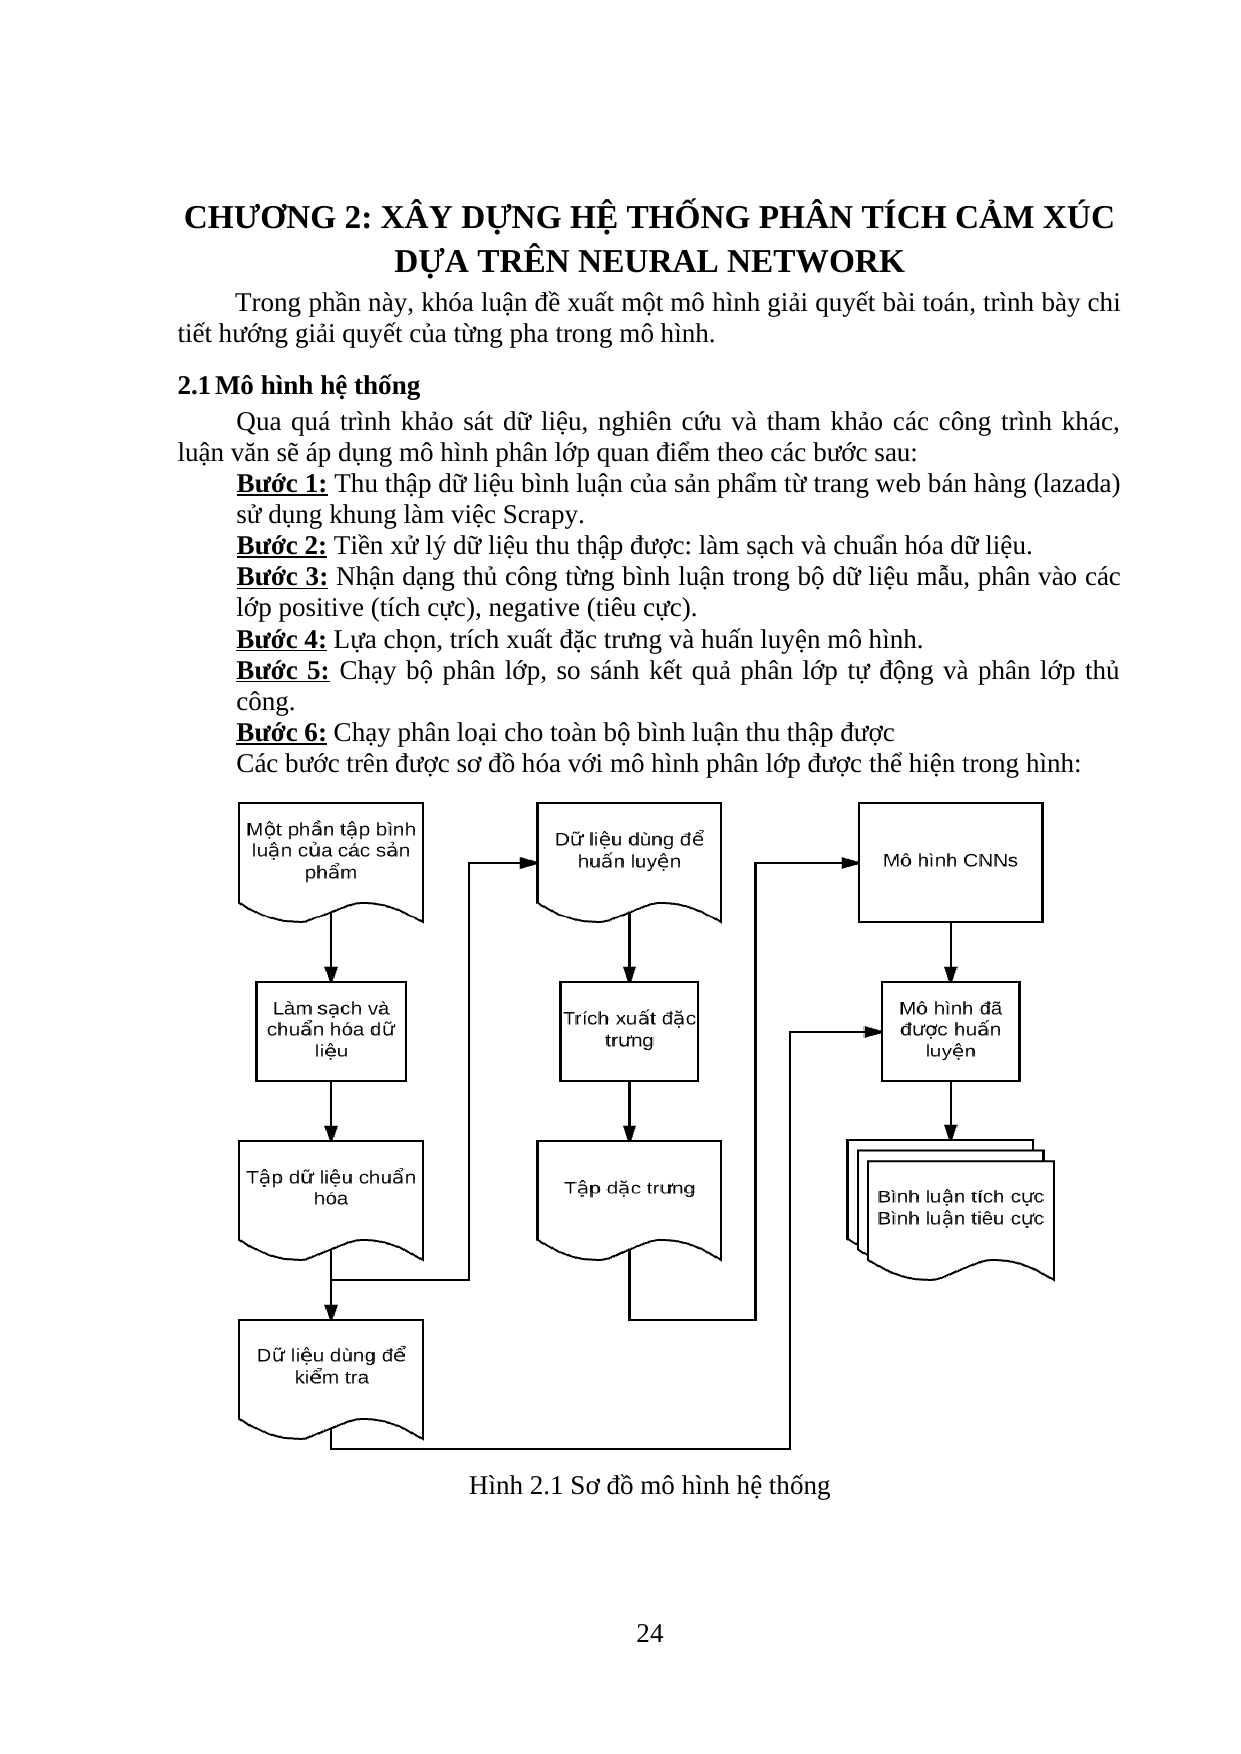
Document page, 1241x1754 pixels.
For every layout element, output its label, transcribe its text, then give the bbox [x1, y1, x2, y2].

text Bước 1: Thu thập dữ liệu bình luận của sản phẩm từ trang web bán hàng (lazada) sử dụng khung làm việc Scrapy. [236, 467, 1122, 529]
text Bước 6: Chạy phân loại cho toàn bộ bình luận thu thập được [236, 716, 1122, 747]
list CHƯƠNG 2: XÂY DỰNG HỆ THỐNG PHÂN TÍCH CẢM XÚC DỰA TRÊN NEURAL NETWORK [177, 198, 1122, 280]
text Bước 4: Lựa chọn, trích xuất đặc trưng và huấn luyện mô hình. [236, 623, 1122, 654]
text Các bước trên được sơ đồ hóa với mô hình phân lớp được thể hiện trong hình: [236, 747, 1122, 778]
list Mô hình hệ thống [177, 369, 1122, 400]
text Qua quá trình khảo sát dữ liệu, nghiên cứu và tham khảo các công trình khác, luận văn sẽ áp dụng mô hình phân lớp quan điểm theo các bước sau: [177, 405, 1122, 467]
text Bước 5: Chạy bộ phân lớp, so sánh kết quả phân lớp tự động và phân lớp thủ công. [236, 654, 1122, 716]
text Bước 3: Nhận dạng thủ công từng bình luận trong bộ dữ liệu mẫu, phân vào các lớp positive (tích cực), negative (tiêu cực). [236, 560, 1122, 623]
text Bước 2: Tiền xử lý dữ liệu thu thập được: làm sạch và chuẩn hóa dữ liệu. [236, 529, 1122, 560]
text Hình 2.1 Sơ đồ mô hình hệ thống [177, 1469, 1122, 1500]
text Trong phần này, khóa luận đề xuất một mô hình giải quyết bài toán, trình bày chi tiết hướng giải quyết của từng pha trong mô hình. [177, 286, 1122, 348]
picture [218, 778, 1082, 1469]
